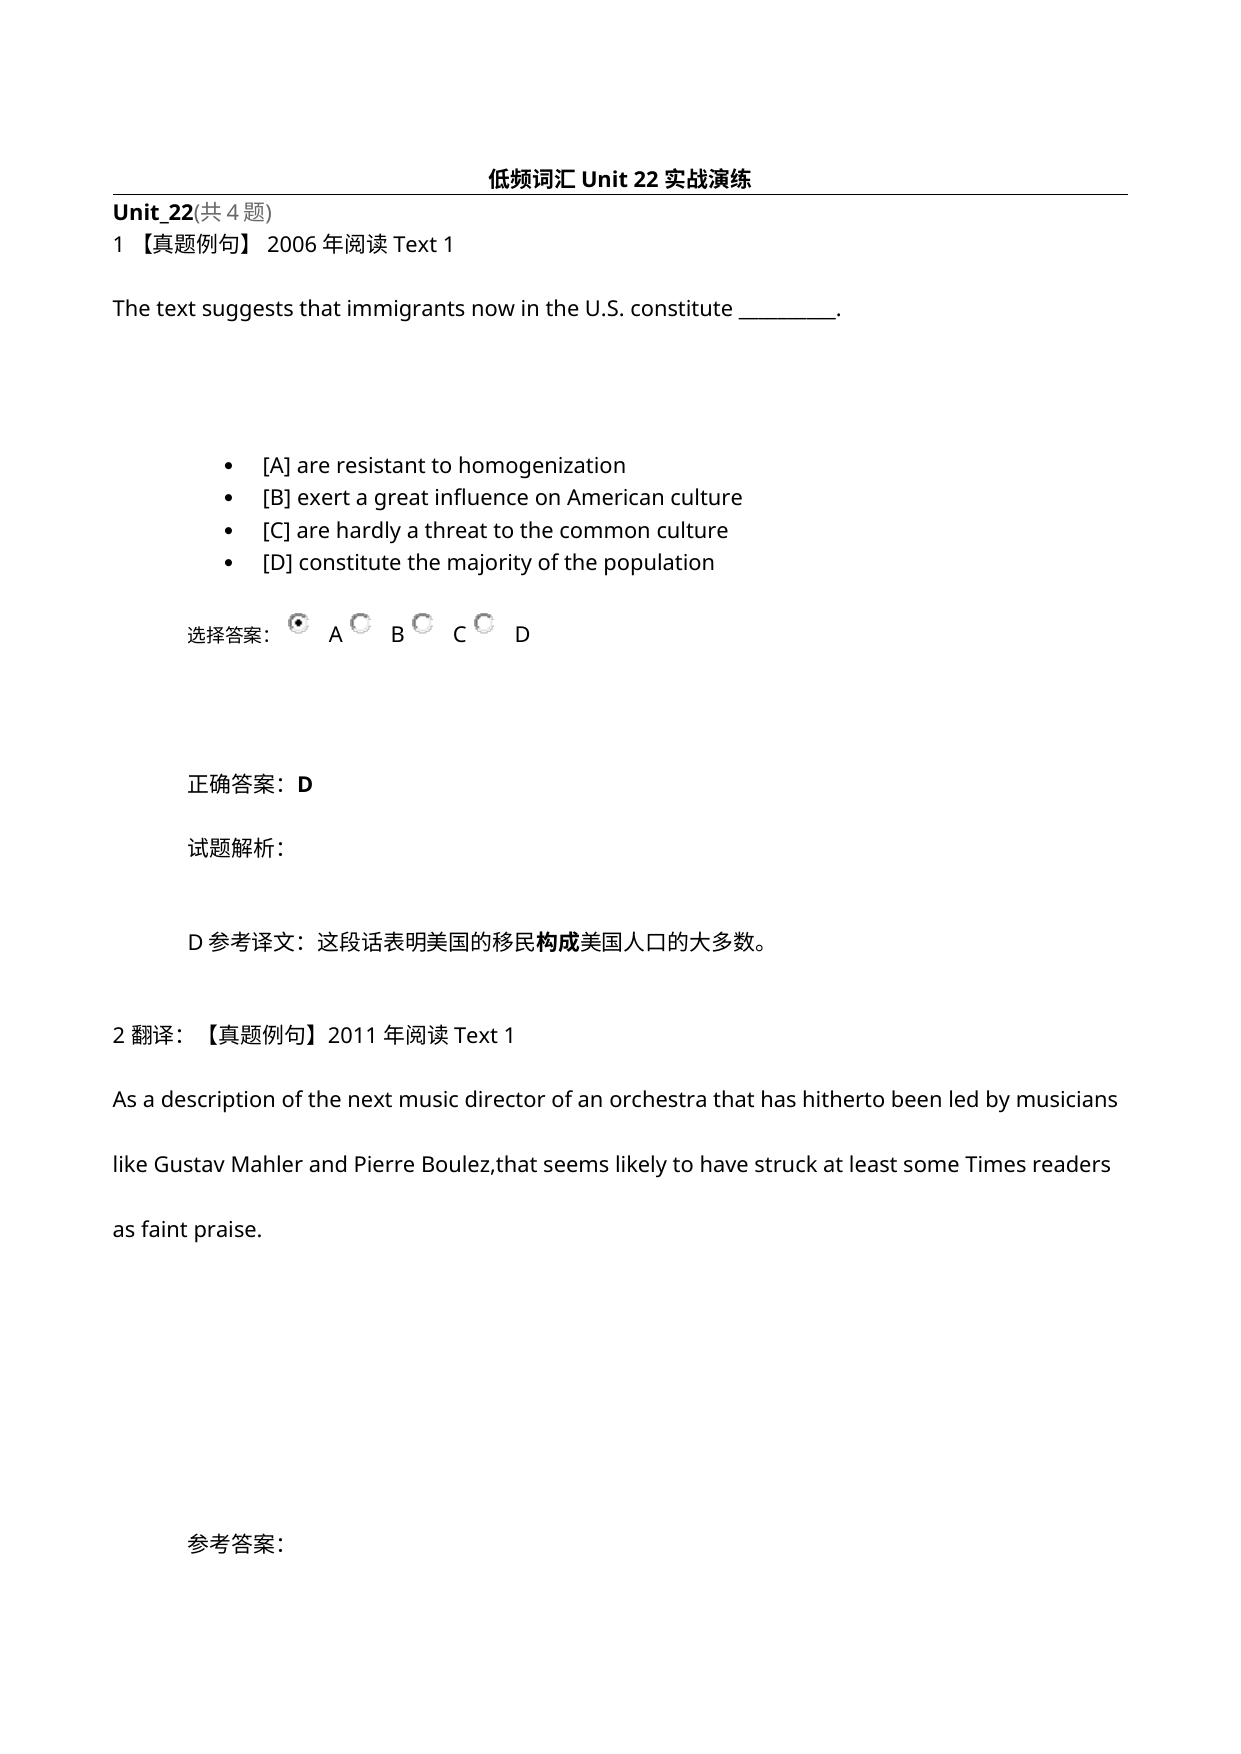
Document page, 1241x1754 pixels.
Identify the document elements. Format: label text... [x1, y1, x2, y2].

text 2 翻译：【真题例句】2011 年阅读 Text 1 As a description of the next music director of an orchestra that has hitherto been led by musicians like Gustav Mahler and Pierre Boulez,that seems likely to have struck at least some Times readers as faint praise. [112, 1018, 1128, 1310]
text Unit_22(共4题) [112, 194, 1128, 227]
text 试题解析： [187, 831, 1128, 863]
text D参考译文：这段话表明美国的移民构成美国人口的大多数。 [187, 924, 1128, 957]
list [B] exert a great influence on American culture [225, 481, 1128, 513]
text 参考答案： [187, 1527, 1128, 1559]
text 低频词汇 Unit 22 实战演练 [112, 162, 1128, 194]
list [A] are resistant to homogenization [225, 448, 1128, 481]
list [C] are hardly a threat to the common culture [225, 513, 1128, 546]
text 选择答案： A B C D [187, 608, 1128, 673]
list [D] constitute the majority of the population [225, 546, 1128, 578]
text 正确答案：D [187, 767, 1128, 799]
text 1 【真题例句】 2006 年阅读 Text 1 The text suggests that immigrants now in the U.S. constitute __________. [112, 227, 1128, 389]
